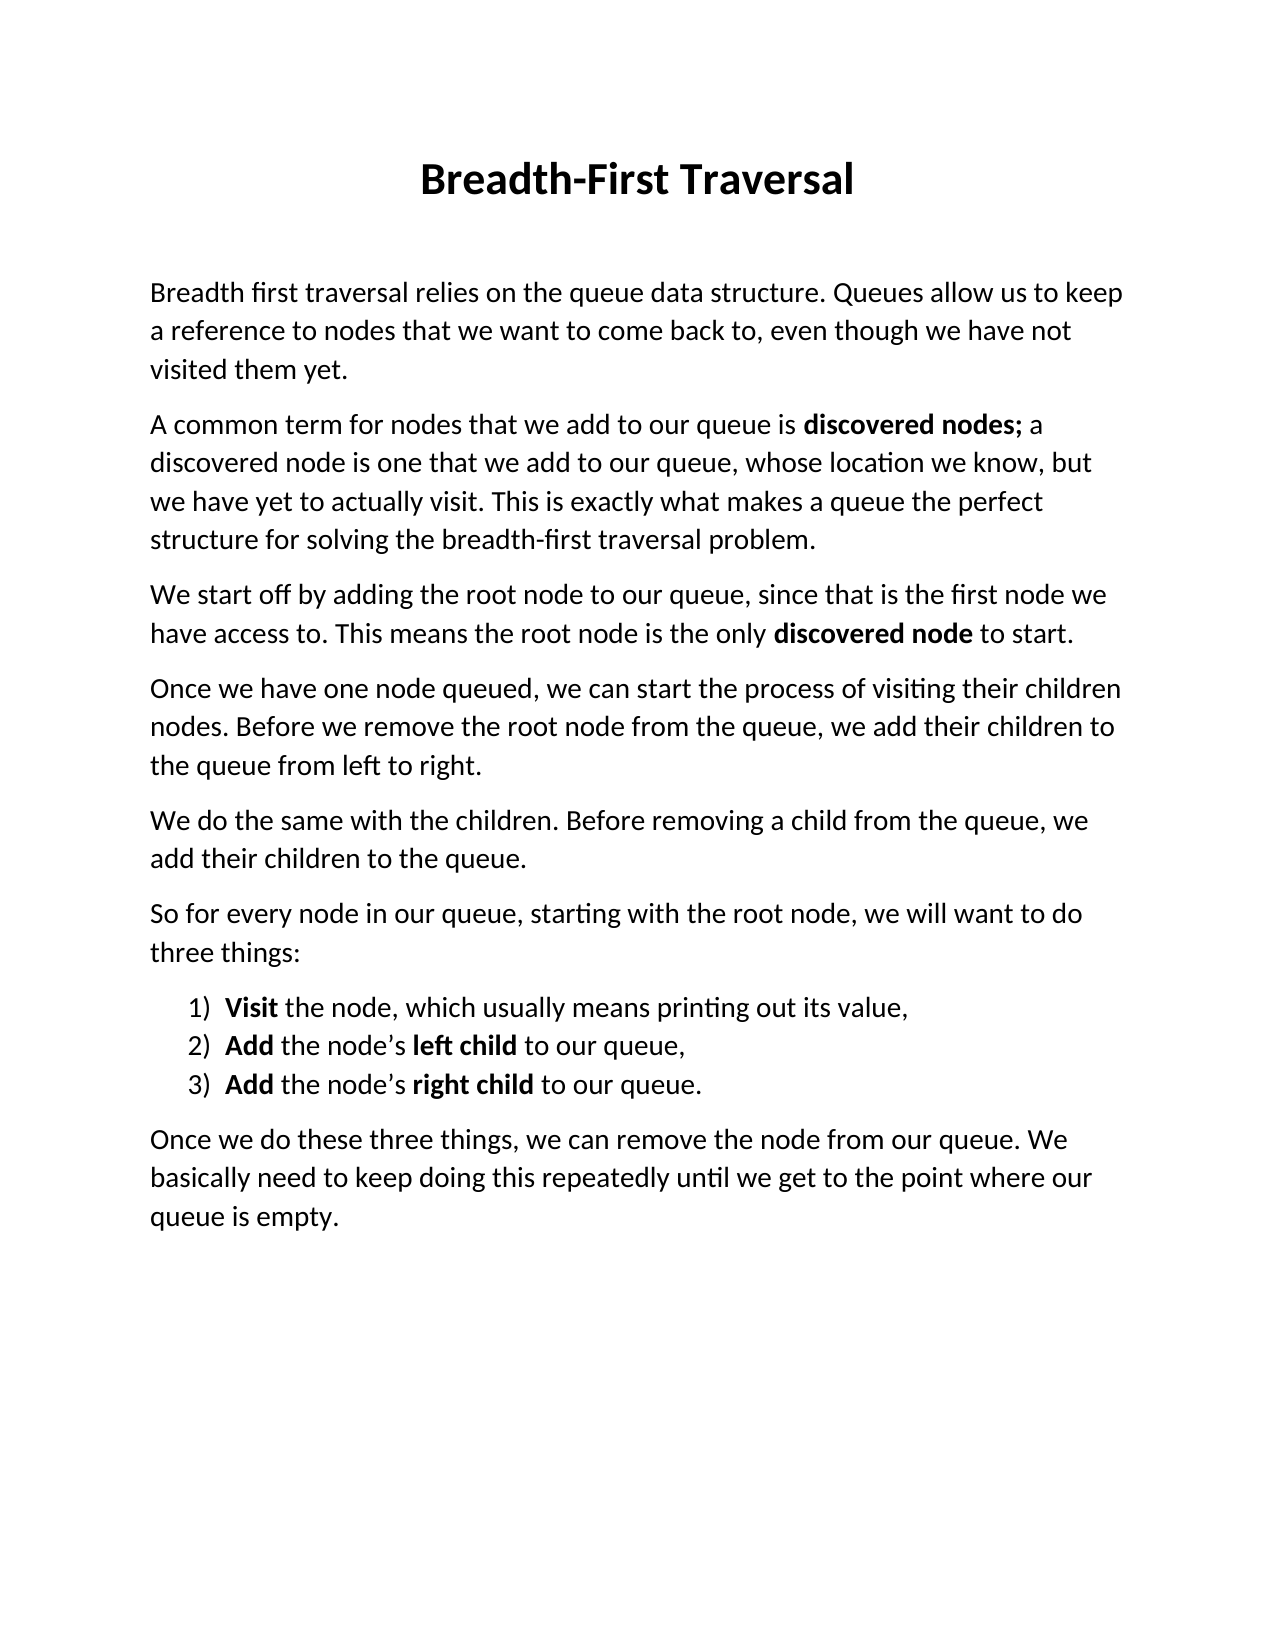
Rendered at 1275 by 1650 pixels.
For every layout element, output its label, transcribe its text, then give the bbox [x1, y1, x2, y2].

text A common term for nodes that we add to our queue is discovered nodes; a discovered node is one that we add to our queue, whose location we know, but we have yet to actually visit. This is exactly what makes a queue the perfect structure for solving the breadth-first traversal problem. [150, 406, 1125, 557]
text So for every node in our queue, starting with the root node, we will want to do three things: [150, 895, 1125, 969]
text We start off by adding the root node to our queue, since that is the first node we have access to. This means the root node is the only discovered node to start. [150, 576, 1125, 650]
list Add the node’s right child to our queue. [187, 1066, 1125, 1101]
text Breadth-First Traversal [150, 150, 1125, 206]
text Breadth first traversal relies on the queue data structure. Queues allow us to keep a reference to nodes that we want to come back to, even though we have not visited them yet. [150, 274, 1125, 386]
text We do the same with the children. Before removing a child from the queue, we add their children to the queue. [150, 802, 1125, 876]
text Once we have one node queued, we can start the process of visiting their children nodes. Before we remove the root node from the queue, we add their children to the queue from left to right. [150, 670, 1125, 782]
list Add the node’s left child to our queue, [187, 1027, 1125, 1063]
list Visit the node, which usually means printing out its value, [187, 989, 1125, 1024]
text Once we do these three things, we can remove the node from our queue. We basically need to keep doing this repeatedly until we get to the point where our queue is empty. [150, 1121, 1125, 1233]
